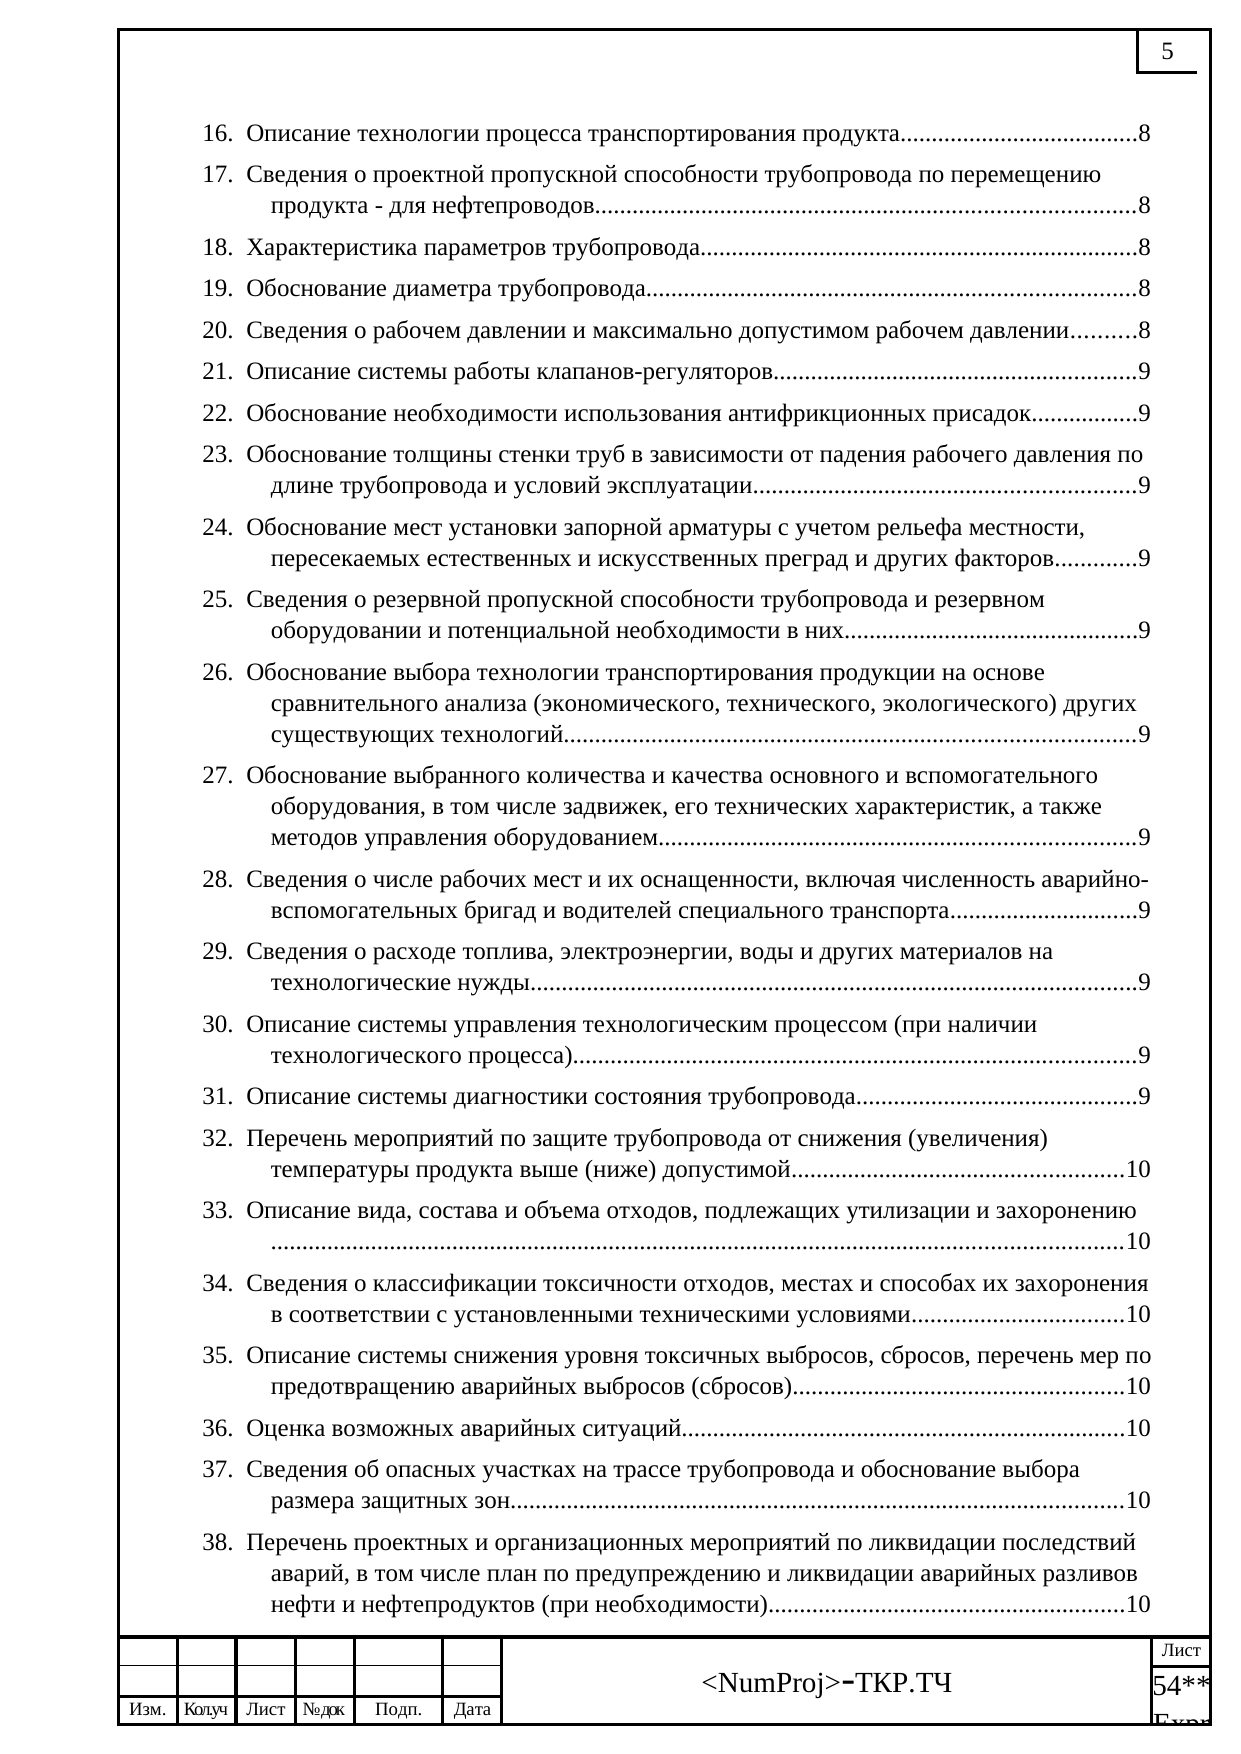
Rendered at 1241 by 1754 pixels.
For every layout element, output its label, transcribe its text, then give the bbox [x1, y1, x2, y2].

text 38. Перечень проектных и организационных мероприятий по ликвидации последствий аварий, в том числе план по предупреждению и ликвидации аварийных разливов нефти и нефтепродуктов (при необходимости) 10 [202, 1527, 1152, 1618]
text 36. Оценка возможных аварийных ситуаций 10 [202, 1413, 1152, 1442]
text 16. Описание технологии процесса транспортирования продукта 8 [202, 118, 1152, 147]
text 17. Сведения о проектной пропускной способности трубопровода по перемещению продукта - для нефтепроводов 8 [202, 159, 1152, 219]
text 24. Обоснование мест установки запорной арматуры с учетом рельефа местности, пересекаемых естественных и искусственных преград и других факторов 9 [202, 512, 1152, 572]
text 22. Обоснование необходимости использования антифрикционных присадок 9 [202, 398, 1152, 427]
text 37. Сведения об опасных участках на трассе трубопровода и обоснование выбора размера защитных зон 10 [202, 1454, 1152, 1514]
text 19. Обоснование диаметра трубопровода 8 [202, 273, 1152, 302]
text 25. Сведения о резервной пропускной способности трубопровода и резервном оборудовании и потенциальной необходимости в них 9 [202, 584, 1152, 644]
text 35. Описание системы снижения уровня токсичных выбросов, сбросов, перечень мер по предотвращению аварийных выбросов (сбросов) 10 [202, 1340, 1152, 1400]
text 28. Сведения о числе рабочих мест и их оснащенности, включая численность аварийно-вспомогательных бригад и водителей специального транспорта 9 [202, 864, 1152, 924]
text 34. Сведения о классификации токсичности отходов, местах и способах их захоронения в соответствии с установленными техническими условиями 10 [202, 1268, 1152, 1328]
text 20. Сведения о рабочем давлении и максимально допустимом рабочем давлении 8 [202, 315, 1152, 344]
text 33. Описание вида, состава и объема отходов, подлежащих утилизации и захоронению 10 [202, 1195, 1152, 1255]
text 32. Перечень мероприятий по защите трубопровода от снижения (увеличения) температуры продукта выше (ниже) допустимой 10 [202, 1123, 1152, 1183]
text 29. Сведения о расходе топлива, электроэнергии, воды и других материалов на технологические нужды 9 [202, 936, 1152, 996]
text 26. Обоснование выбора технологии транспортирования продукции на основе сравнительного анализа (экономического, технического, экологического) других существующих технологий 9 [202, 657, 1152, 748]
text 18. Характеристика параметров трубопровода 8 [202, 232, 1152, 261]
text 27. Обоснование выбранного количества и качества основного и вспомогательного оборудования, в том числе задвижек, его технических характеристик, а также методов управления оборудованием 9 [202, 760, 1152, 851]
text 23. Обоснование толщины стенки труб в зависимости от падения рабочего давления по длине трубопровода и условий эксплуатации 9 [202, 439, 1152, 499]
text 30. Описание системы управления технологическим процессом (при наличии технологического процесса) 9 [202, 1009, 1152, 1069]
text 31. Описание системы диагностики состояния трубопровода 9 [202, 1081, 1152, 1110]
text 21. Описание системы работы клапанов-регуляторов 9 [202, 356, 1152, 385]
